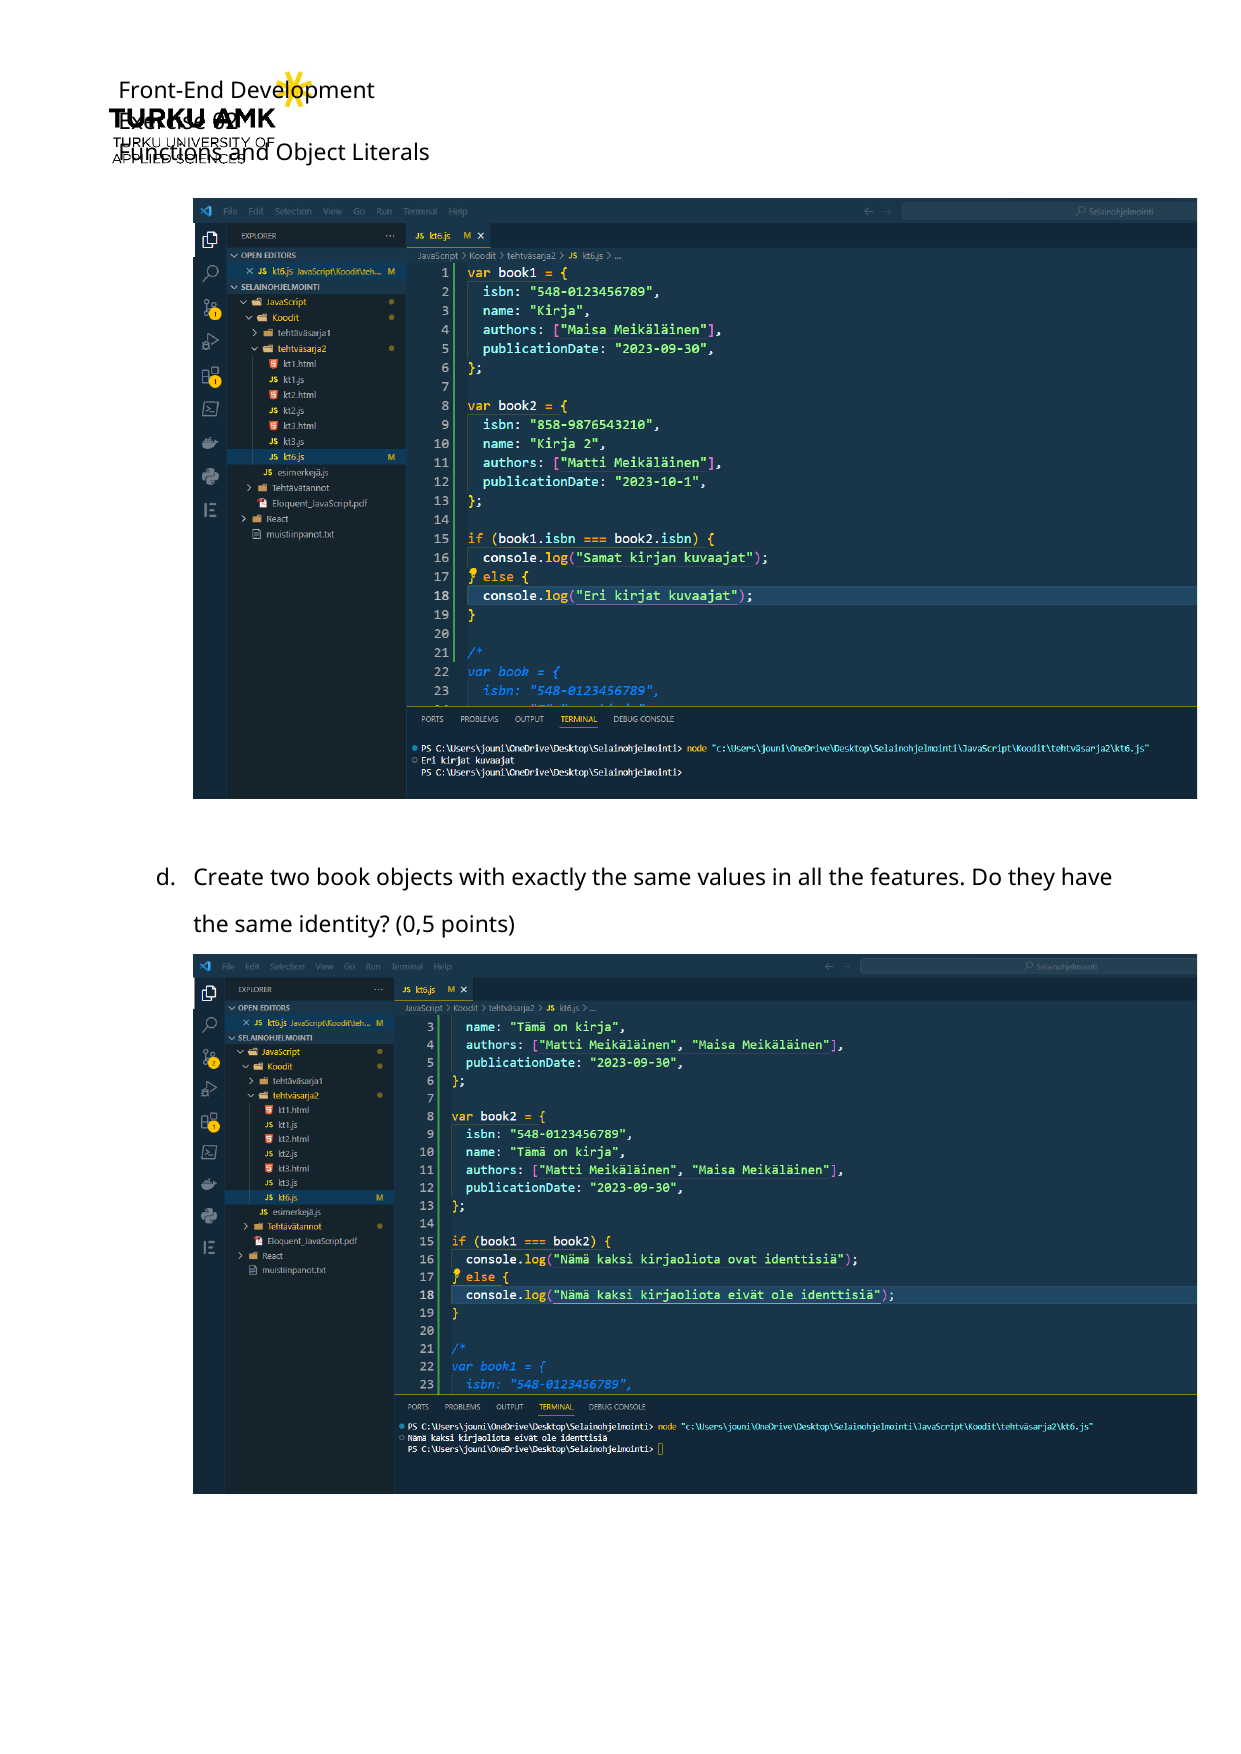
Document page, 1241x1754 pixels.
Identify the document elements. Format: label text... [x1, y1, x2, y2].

picture [193, 198, 1198, 799]
picture [193, 954, 1198, 1494]
list Create two book objects with exactly the same values in all the features. Do they have the same identity? (0,5 points) [156, 861, 1122, 939]
picture [90, 56, 324, 186]
